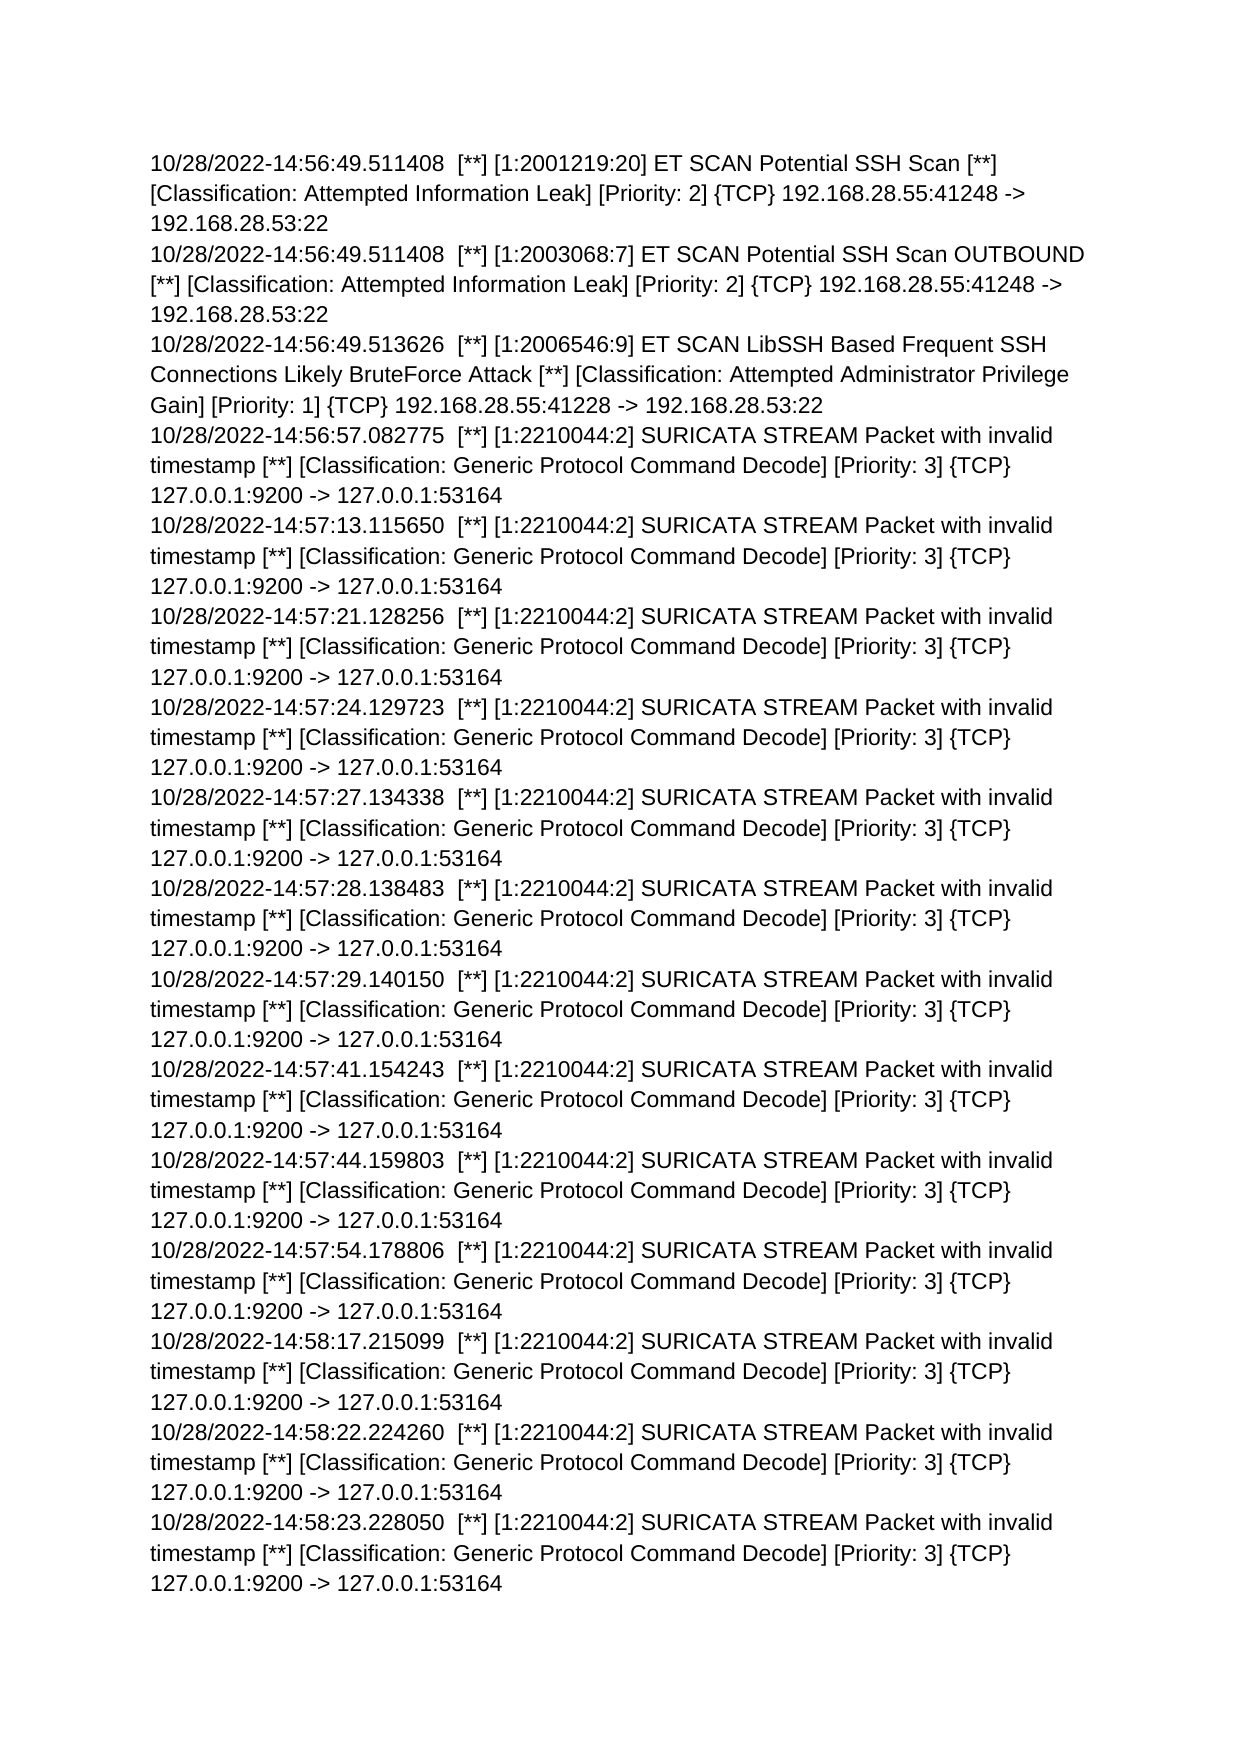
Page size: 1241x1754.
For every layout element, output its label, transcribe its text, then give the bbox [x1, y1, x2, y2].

text 10/28/2022-14:56:49.511408 [**] [1:2001219:20] ET SCAN Potential SSH Scan [**] [Classification: Attempted Information Leak] [Priority: 2] {TCP} 192.168.28.55:41248 -> 192.168.28.53:22 [150, 150, 1090, 237]
text 10/28/2022-14:57:44.159803 [**] [1:2210044:2] SURICATA STREAM Packet with invalid timestamp [**] [Classification: Generic Protocol Command Decode] [Priority: 3] {TCP} 127.0.0.1:9200 -> 127.0.0.1:53164 [150, 1147, 1090, 1234]
text 10/28/2022-14:57:24.129723 [**] [1:2210044:2] SURICATA STREAM Packet with invalid timestamp [**] [Classification: Generic Protocol Command Decode] [Priority: 3] {TCP} 127.0.0.1:9200 -> 127.0.0.1:53164 [150, 694, 1090, 781]
text 10/28/2022-14:56:57.082775 [**] [1:2210044:2] SURICATA STREAM Packet with invalid timestamp [**] [Classification: Generic Protocol Command Decode] [Priority: 3] {TCP} 127.0.0.1:9200 -> 127.0.0.1:53164 [150, 422, 1090, 509]
text 10/28/2022-14:58:23.228050 [**] [1:2210044:2] SURICATA STREAM Packet with invalid timestamp [**] [Classification: Generic Protocol Command Decode] [Priority: 3] {TCP} 127.0.0.1:9200 -> 127.0.0.1:53164 [150, 1509, 1090, 1596]
text 10/28/2022-14:57:54.178806 [**] [1:2210044:2] SURICATA STREAM Packet with invalid timestamp [**] [Classification: Generic Protocol Command Decode] [Priority: 3] {TCP} 127.0.0.1:9200 -> 127.0.0.1:53164 [150, 1237, 1090, 1324]
text 10/28/2022-14:57:13.115650 [**] [1:2210044:2] SURICATA STREAM Packet with invalid timestamp [**] [Classification: Generic Protocol Command Decode] [Priority: 3] {TCP} 127.0.0.1:9200 -> 127.0.0.1:53164 [150, 512, 1090, 599]
text 10/28/2022-14:57:27.134338 [**] [1:2210044:2] SURICATA STREAM Packet with invalid timestamp [**] [Classification: Generic Protocol Command Decode] [Priority: 3] {TCP} 127.0.0.1:9200 -> 127.0.0.1:53164 [150, 784, 1090, 871]
text 10/28/2022-14:58:22.224260 [**] [1:2210044:2] SURICATA STREAM Packet with invalid timestamp [**] [Classification: Generic Protocol Command Decode] [Priority: 3] {TCP} 127.0.0.1:9200 -> 127.0.0.1:53164 [150, 1419, 1090, 1506]
text 10/28/2022-14:57:29.140150 [**] [1:2210044:2] SURICATA STREAM Packet with invalid timestamp [**] [Classification: Generic Protocol Command Decode] [Priority: 3] {TCP} 127.0.0.1:9200 -> 127.0.0.1:53164 [150, 966, 1090, 1052]
text 10/28/2022-14:56:49.513626 [**] [1:2006546:9] ET SCAN LibSSH Based Frequent SSH Connections Likely BruteForce Attack [**] [Classification: Attempted Administrator Privilege Gain] [Priority: 1] {TCP} 192.168.28.55:41228 -> 192.168.28.53:22 [150, 331, 1090, 418]
text 10/28/2022-14:56:49.511408 [**] [1:2003068:7] ET SCAN Potential SSH Scan OUTBOUND [**] [Classification: Attempted Information Leak] [Priority: 2] {TCP} 192.168.28.55:41248 -> 192.168.28.53:22 [150, 241, 1090, 327]
text 10/28/2022-14:58:17.215099 [**] [1:2210044:2] SURICATA STREAM Packet with invalid timestamp [**] [Classification: Generic Protocol Command Decode] [Priority: 3] {TCP} 127.0.0.1:9200 -> 127.0.0.1:53164 [150, 1328, 1090, 1415]
text 10/28/2022-14:57:41.154243 [**] [1:2210044:2] SURICATA STREAM Packet with invalid timestamp [**] [Classification: Generic Protocol Command Decode] [Priority: 3] {TCP} 127.0.0.1:9200 -> 127.0.0.1:53164 [150, 1056, 1090, 1143]
text 10/28/2022-14:57:21.128256 [**] [1:2210044:2] SURICATA STREAM Packet with invalid timestamp [**] [Classification: Generic Protocol Command Decode] [Priority: 3] {TCP} 127.0.0.1:9200 -> 127.0.0.1:53164 [150, 603, 1090, 690]
text 10/28/2022-14:57:28.138483 [**] [1:2210044:2] SURICATA STREAM Packet with invalid timestamp [**] [Classification: Generic Protocol Command Decode] [Priority: 3] {TCP} 127.0.0.1:9200 -> 127.0.0.1:53164 [150, 875, 1090, 962]
